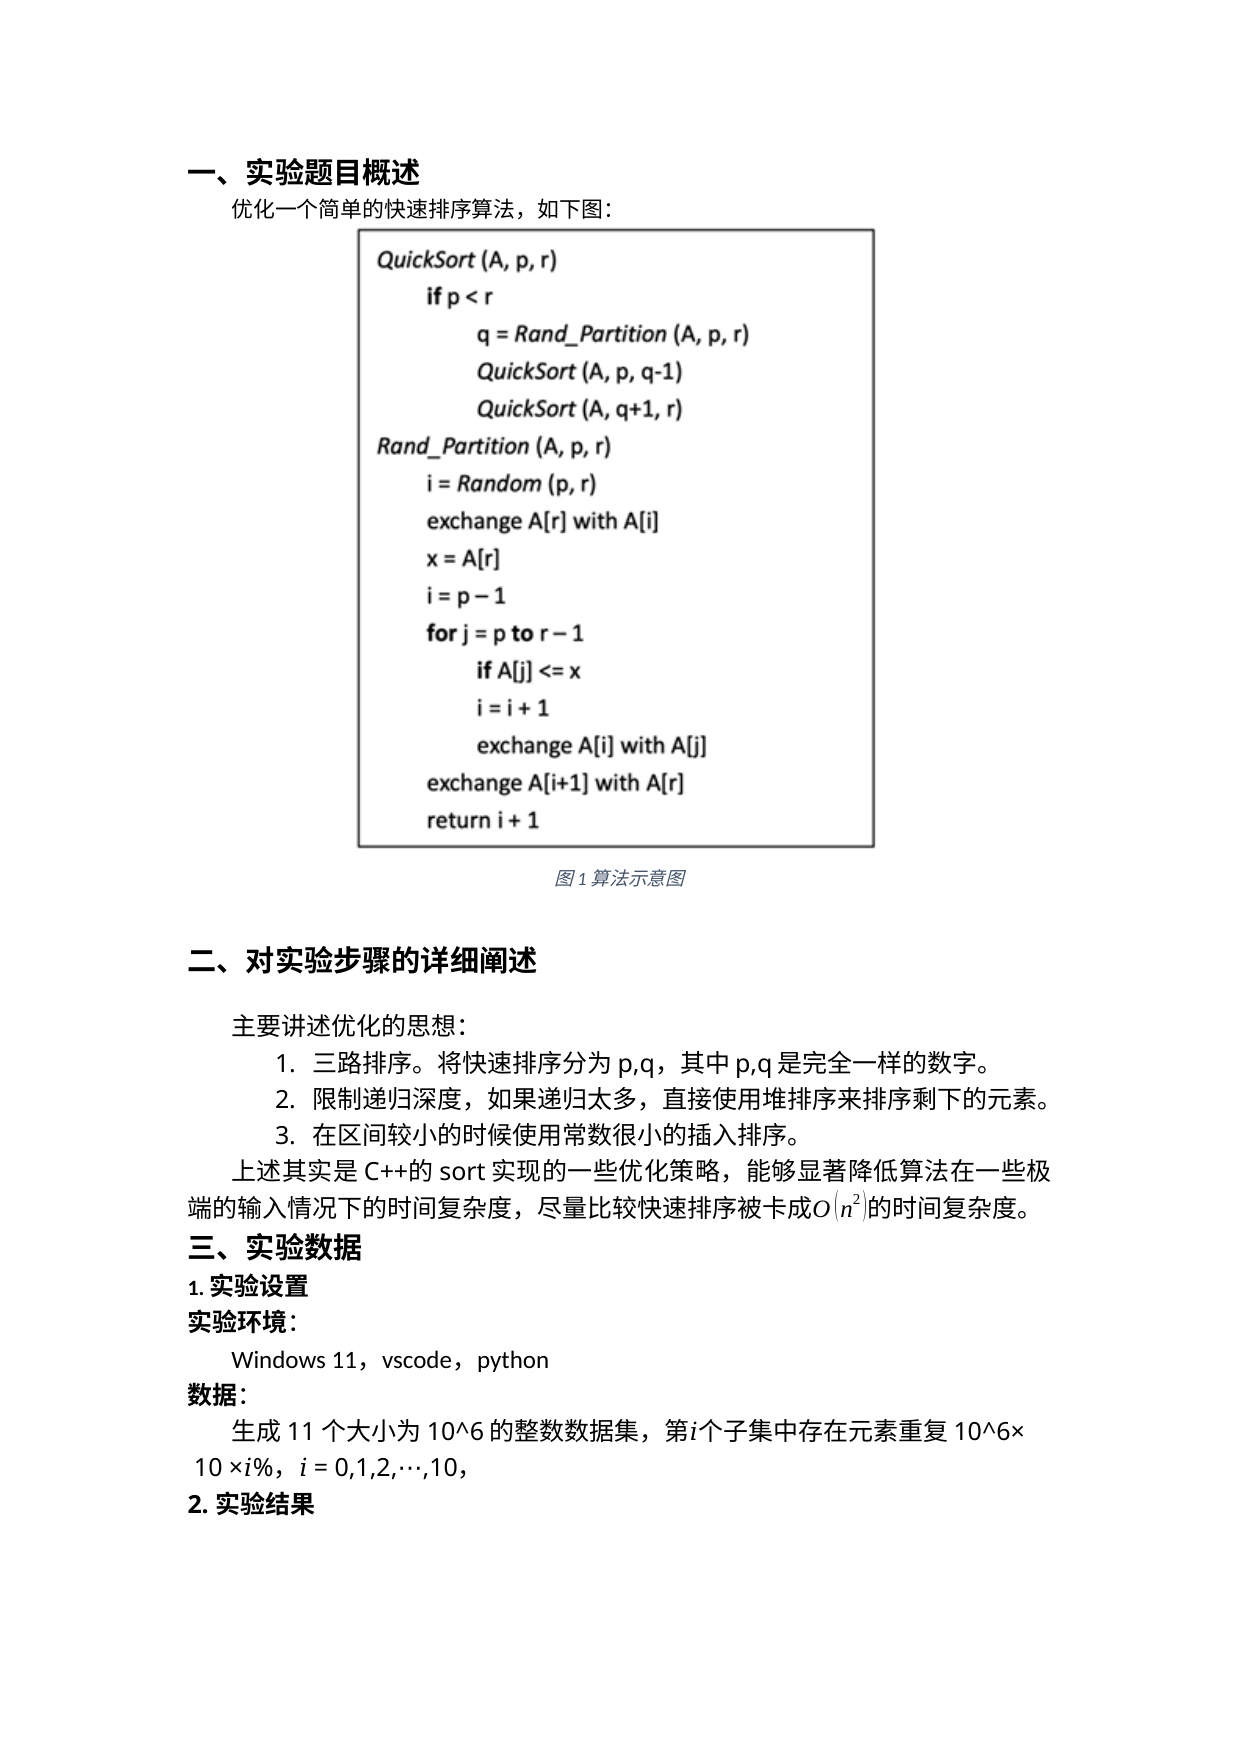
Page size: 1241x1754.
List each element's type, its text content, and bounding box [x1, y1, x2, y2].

text 1. 实验设置 [187, 1267, 1053, 1303]
text 主要讲述优化的思想： [187, 1007, 1053, 1043]
text 上述其实是C++的sort实现的一些优化策略，能够显著降低算法在一些极端的输入情况下的时间复杂度，尽量比较快速排序被卡成的时间复杂度。 [187, 1152, 1053, 1224]
list 在区间较小的时候使用常数很小的插入排序。 [275, 1116, 1053, 1152]
text 2. 实验结果 [187, 1484, 1053, 1520]
text 一、实验题目概述 [187, 150, 1053, 192]
list 限制递归深度，如果递归太多，直接使用堆排序来排序剩下的元素。 [275, 1079, 1053, 1116]
list 三路排序。将快速排序分为p,q，其中p,q是完全一样的数字。 [275, 1043, 1053, 1079]
text 优化一个简单的快速排序算法，如下图： [187, 192, 1053, 224]
text Windows 11，vscode，python [187, 1339, 1053, 1375]
picture [346, 223, 894, 864]
text 10 ×𝑖%，𝑖 = 0,1,2,⋯,10， [187, 1448, 1053, 1484]
text 图 1 算法示意图 [187, 863, 1053, 890]
text 数据： [187, 1375, 1053, 1412]
text 实验环境： [187, 1303, 1053, 1339]
text 生成 11 个大小为10^6的整数数据集，第𝑖个子集中存在元素重复10^6× [187, 1412, 1053, 1448]
text 二、对实验步骤的详细阐述 [187, 938, 1053, 980]
text 三、实验数据 [187, 1224, 1053, 1267]
